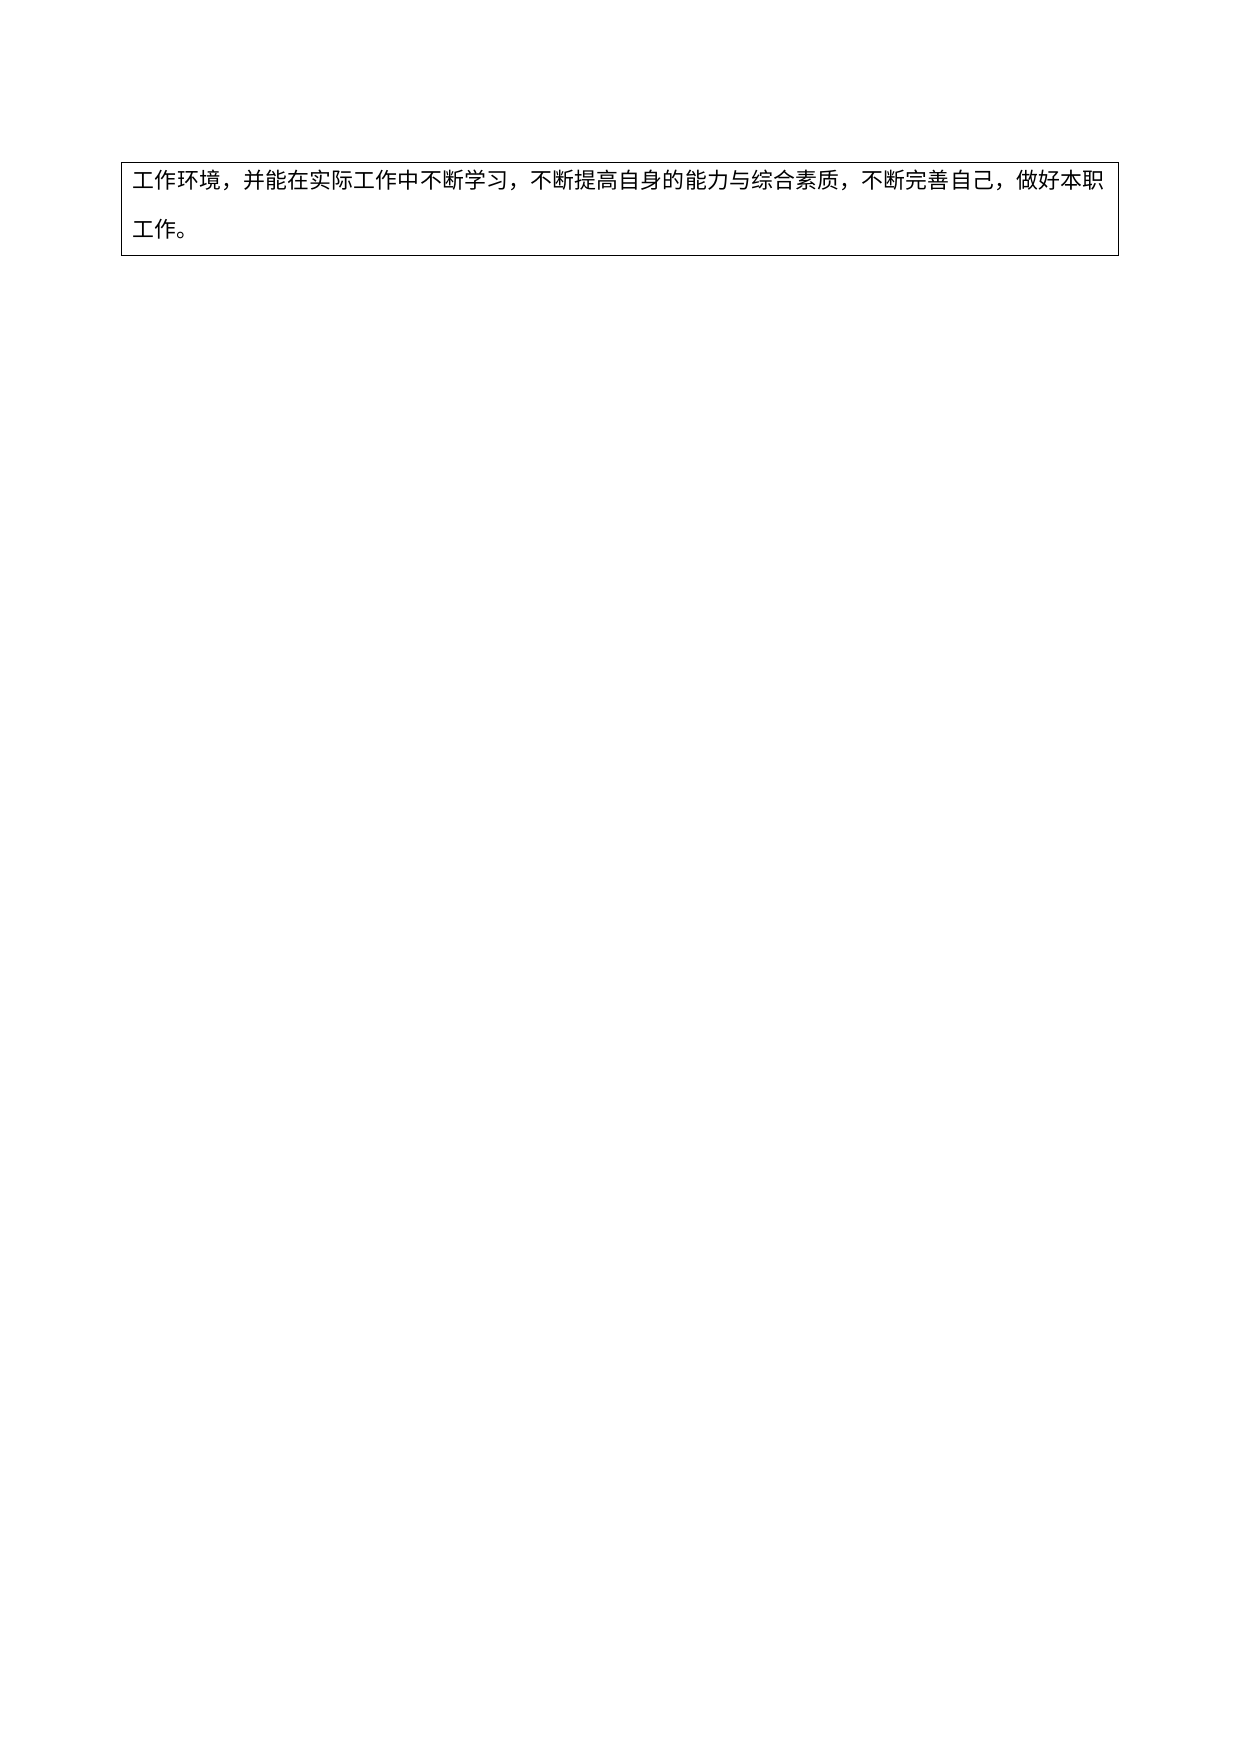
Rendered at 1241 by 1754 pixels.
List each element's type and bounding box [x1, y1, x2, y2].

table_cell [122, 163, 1118, 255]
